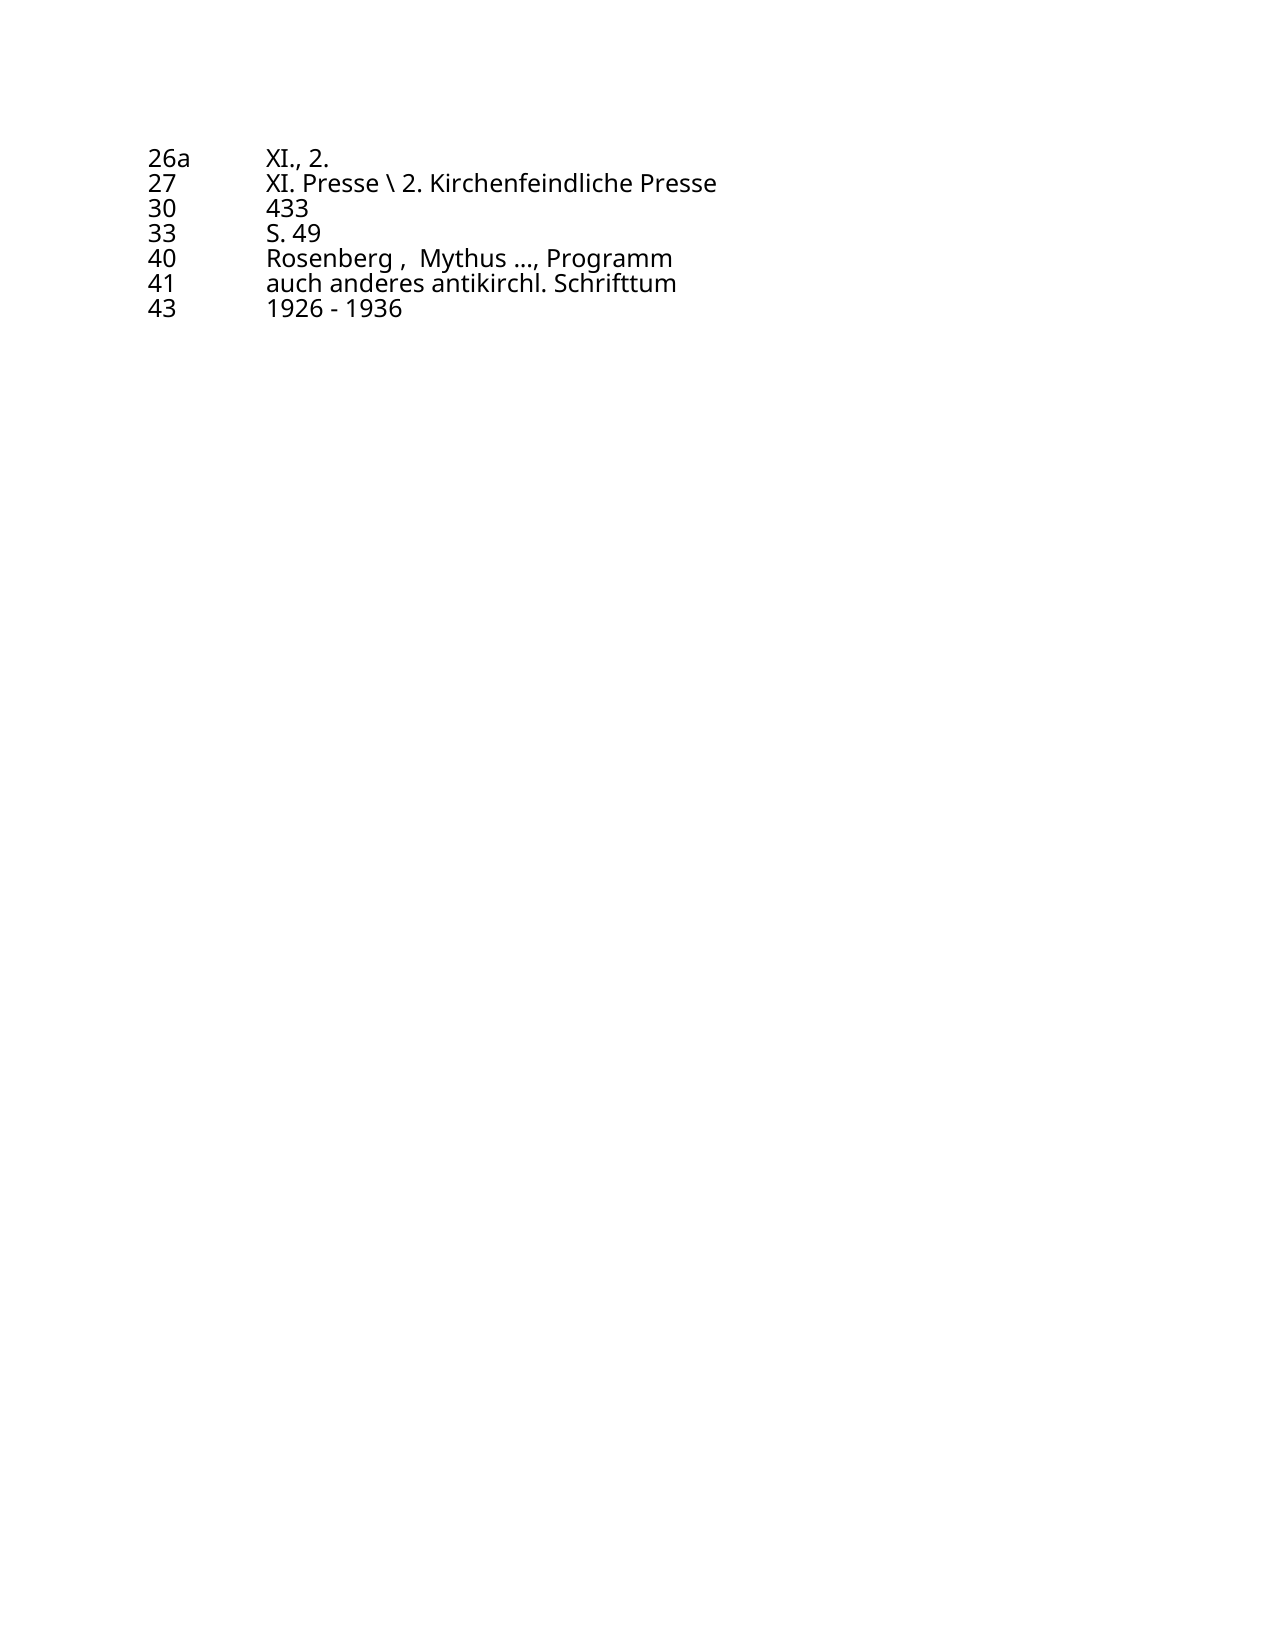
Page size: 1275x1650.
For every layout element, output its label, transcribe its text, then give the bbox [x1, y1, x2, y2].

text 30 433 [148, 198, 1127, 223]
text 33 S. 49 [148, 223, 1127, 248]
text 27 XI. Presse \ 2. Kirchenfeindliche Presse [148, 173, 1127, 198]
text 43 1926 - 1936 [148, 298, 1127, 323]
text 26a XI., 2. [148, 148, 1127, 173]
text 40 p[1{Rosenberg} 2{<Alfred>}]p, t[<Der> Mythus <des 20. Jahrhunderts>]t..., Programm [148, 248, 1127, 273]
text 41 auch anderes s[2{antikirchl.} 1{Schrifttum}]s [148, 273, 1127, 298]
